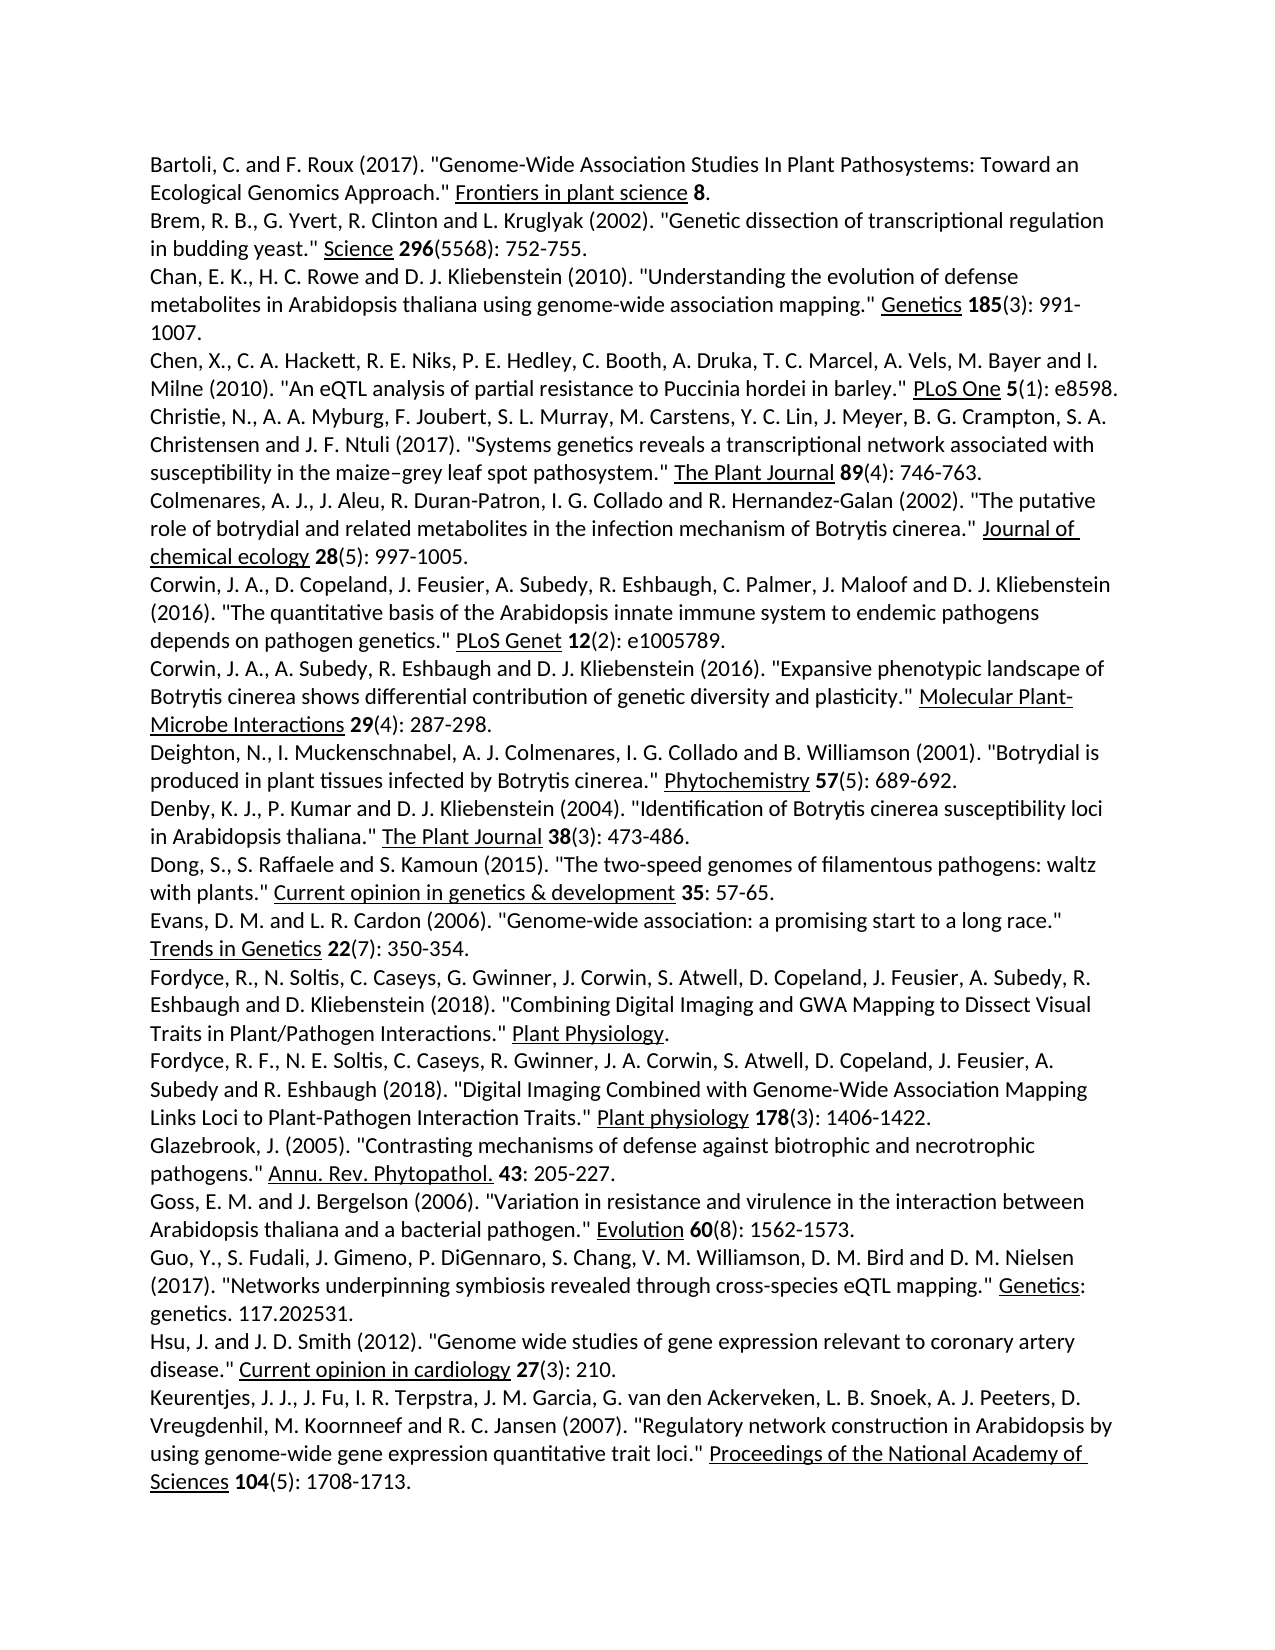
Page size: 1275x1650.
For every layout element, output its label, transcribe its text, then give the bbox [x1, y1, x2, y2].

text Corwin, J. A., D. Copeland, J. Feusier, A. Subedy, R. Eshbaugh, C. Palmer, J. Maloof and D. J. Kliebenstein (2016). "The quantitative basis of the Arabidopsis innate immune system to endemic pathogens depends on pathogen genetics." PLoS Genet 12(2): e1005789. [150, 570, 1125, 654]
text Hsu, J. and J. D. Smith (2012). "Genome wide studies of gene expression relevant to coronary artery disease." Current opinion in cardiology 27(3): 210. [150, 1327, 1125, 1383]
text Denby, K. J., P. Kumar and D. J. Kliebenstein (2004). "Identification of Botrytis cinerea susceptibility loci in Arabidopsis thaliana." The Plant Journal 38(3): 473-486. [150, 794, 1125, 851]
text Keurentjes, J. J., J. Fu, I. R. Terpstra, J. M. Garcia, G. van den Ackerveken, L. B. Snoek, A. J. Peeters, D. Vreugdenhil, M. Koornneef and R. C. Jansen (2007). "Regulatory network construction in Arabidopsis by using genome-wide gene expression quantitative trait loci." Proceedings of the National Academy of Sciences 104(5): 1708-1713. [150, 1383, 1125, 1495]
text Guo, Y., S. Fudali, J. Gimeno, P. DiGennaro, S. Chang, V. M. Williamson, D. M. Bird and D. M. Nielsen (2017). "Networks underpinning symbiosis revealed through cross-species eQTL mapping." Genetics: genetics. 117.202531. [150, 1243, 1125, 1327]
text Evans, D. M. and L. R. Cardon (2006). "Genome-wide association: a promising start to a long race." Trends in Genetics 22(7): 350-354. [150, 907, 1125, 963]
text Chan, E. K., H. C. Rowe and D. J. Kliebenstein (2010). "Understanding the evolution of defense metabolites in Arabidopsis thaliana using genome-wide association mapping." Genetics 185(3): 991-1007. [150, 262, 1125, 346]
text Deighton, N., I. Muckenschnabel, A. J. Colmenares, I. G. Collado and B. Williamson (2001). "Botrydial is produced in plant tissues infected by Botrytis cinerea." Phytochemistry 57(5): 689-692. [150, 738, 1125, 794]
text Chen, X., C. A. Hackett, R. E. Niks, P. E. Hedley, C. Booth, A. Druka, T. C. Marcel, A. Vels, M. Bayer and I. Milne (2010). "An eQTL analysis of partial resistance to Puccinia hordei in barley." PLoS One 5(1): e8598. [150, 346, 1125, 402]
text Brem, R. B., G. Yvert, R. Clinton and L. Kruglyak (2002). "Genetic dissection of transcriptional regulation in budding yeast." Science 296(5568): 752-755. [150, 206, 1125, 262]
text Fordyce, R., N. Soltis, C. Caseys, G. Gwinner, J. Corwin, S. Atwell, D. Copeland, J. Feusier, A. Subedy, R. Eshbaugh and D. Kliebenstein (2018). "Combining Digital Imaging and GWA Mapping to Dissect Visual Traits in Plant/Pathogen Interactions." Plant Physiology. [150, 963, 1125, 1047]
text Glazebrook, J. (2005). "Contrasting mechanisms of defense against biotrophic and necrotrophic pathogens." Annu. Rev. Phytopathol. 43: 205-227. [150, 1131, 1125, 1187]
text Goss, E. M. and J. Bergelson (2006). "Variation in resistance and virulence in the interaction between Arabidopsis thaliana and a bacterial pathogen." Evolution 60(8): 1562-1573. [150, 1187, 1125, 1243]
text Corwin, J. A., A. Subedy, R. Eshbaugh and D. J. Kliebenstein (2016). "Expansive phenotypic landscape of Botrytis cinerea shows differential contribution of genetic diversity and plasticity." Molecular Plant-Microbe Interactions 29(4): 287-298. [150, 654, 1125, 738]
text Christie, N., A. A. Myburg, F. Joubert, S. L. Murray, M. Carstens, Y. C. Lin, J. Meyer, B. G. Crampton, S. A. Christensen and J. F. Ntuli (2017). "Systems genetics reveals a transcriptional network associated with susceptibility in the maize–grey leaf spot pathosystem." The Plant Journal 89(4): 746-763. [150, 402, 1125, 486]
text Dong, S., S. Raffaele and S. Kamoun (2015). "The two-speed genomes of filamentous pathogens: waltz with plants." Current opinion in genetics & development 35: 57-65. [150, 851, 1125, 907]
text Colmenares, A. J., J. Aleu, R. Duran-Patron, I. G. Collado and R. Hernandez-Galan (2002). "The putative role of botrydial and related metabolites in the infection mechanism of Botrytis cinerea." Journal of chemical ecology 28(5): 997-1005. [150, 486, 1125, 570]
text Fordyce, R. F., N. E. Soltis, C. Caseys, R. Gwinner, J. A. Corwin, S. Atwell, D. Copeland, J. Feusier, A. Subedy and R. Eshbaugh (2018). "Digital Imaging Combined with Genome-Wide Association Mapping Links Loci to Plant-Pathogen Interaction Traits." Plant physiology 178(3): 1406-1422. [150, 1047, 1125, 1131]
text Bartoli, C. and F. Roux (2017). "Genome-Wide Association Studies In Plant Pathosystems: Toward an Ecological Genomics Approach." Frontiers in plant science 8. [150, 150, 1125, 206]
